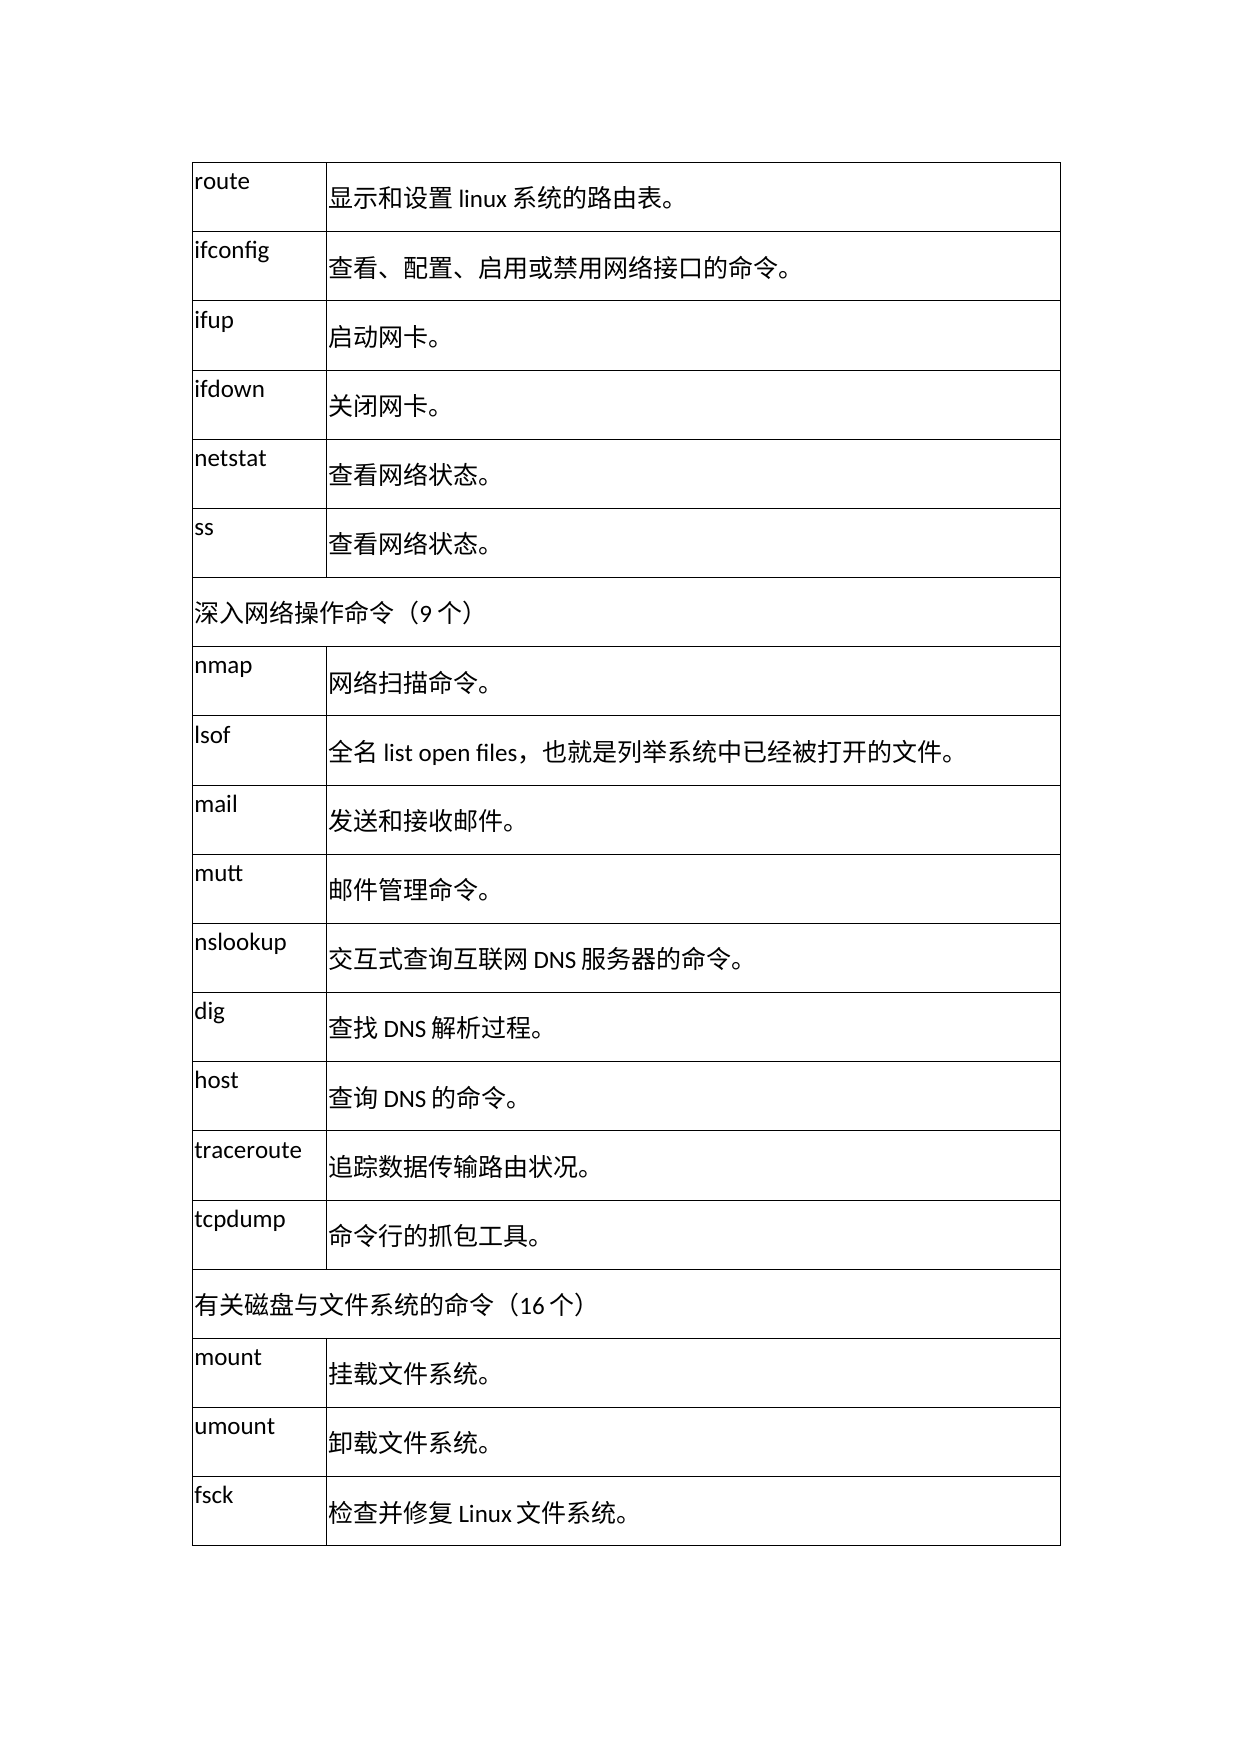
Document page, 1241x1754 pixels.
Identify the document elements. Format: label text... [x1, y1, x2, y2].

table_cell traceroute [193, 1131, 326, 1199]
table_cell 交互式查询互联网DNS服务器的命令。 [327, 924, 1060, 992]
table_cell 查询DNS的命令。 [327, 1062, 1060, 1130]
table_cell 全名list open files，也就是列举系统中已经被打开的文件。 [327, 716, 1060, 784]
table_cell ifconfig [193, 232, 326, 300]
table_cell 追踪数据传输路由状况。 [327, 1131, 1060, 1199]
table_cell ifdown [193, 371, 326, 439]
table_cell 深入网络操作命令（9个） [193, 578, 1060, 646]
table_cell lsof [193, 716, 326, 784]
table_cell ifup [193, 301, 326, 369]
table_cell 查看网络状态。 [327, 509, 1060, 577]
table_cell 查看、配置、启用或禁用网络接口的命令。 [327, 232, 1060, 300]
table_cell mail [193, 786, 326, 854]
table_cell dig [193, 993, 326, 1061]
table_cell fsck [193, 1477, 326, 1545]
table_cell 发送和接收邮件。 [327, 786, 1060, 854]
table_cell umount [193, 1408, 326, 1476]
table_cell 有关磁盘与文件系统的命令（16个） [193, 1270, 1060, 1338]
table_cell netstat [193, 440, 326, 508]
table_cell 启动网卡。 [327, 301, 1060, 369]
table_cell 网络扫描命令。 [327, 647, 1060, 715]
table_cell 命令行的抓包工具。 [327, 1201, 1060, 1269]
table_cell 卸载文件系统。 [327, 1408, 1060, 1476]
table_cell host [193, 1062, 326, 1130]
table_cell 挂载文件系统。 [327, 1339, 1060, 1407]
table_cell 检查并修复Linux文件系统。 [327, 1477, 1060, 1545]
table_cell 查看网络状态。 [327, 440, 1060, 508]
table_cell 查找DNS解析过程。 [327, 993, 1060, 1061]
table_cell 关闭网卡。 [327, 371, 1060, 439]
table_cell 邮件管理命令。 [327, 855, 1060, 923]
table_cell nslookup [193, 924, 326, 992]
table_cell tcpdump [193, 1201, 326, 1269]
table_cell route [193, 163, 326, 231]
table_cell mount [193, 1339, 326, 1407]
table_cell 显示和设置linux系统的路由表。 [327, 163, 1060, 231]
table_cell nmap [193, 647, 326, 715]
table_cell mutt [193, 855, 326, 923]
table_cell ss [193, 509, 326, 577]
